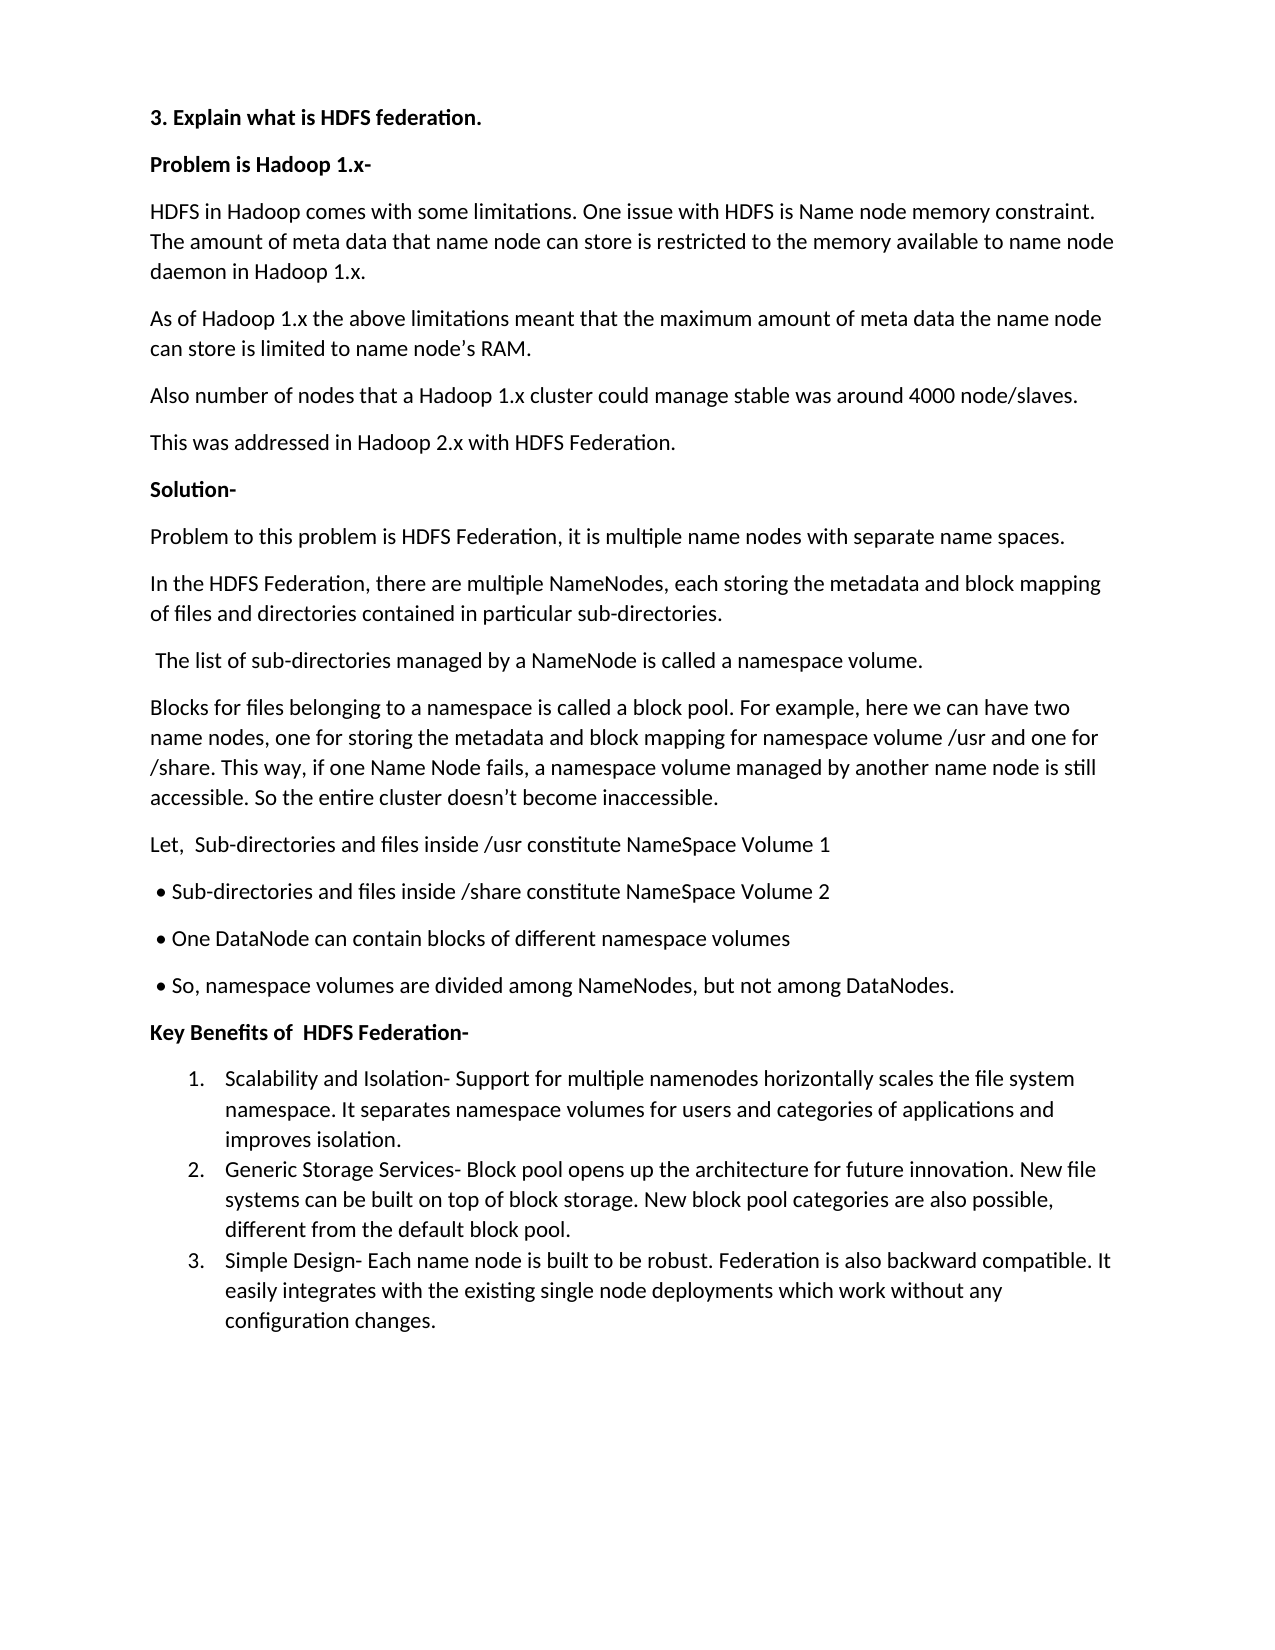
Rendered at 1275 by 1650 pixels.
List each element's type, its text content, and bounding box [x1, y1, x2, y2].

text In the HDFS Federation, there are multiple NameNodes, each storing the metadata and block mapping of files and directories contained in particular sub-directories. [150, 569, 1125, 627]
text Let, Sub-directories and files inside /usr constitute NameSpace Volume 1 [150, 830, 1125, 858]
text • Sub-directories and files inside /share constitute NameSpace Volume 2 [150, 877, 1125, 905]
text Also number of nodes that a Hadoop 1.x cluster could manage stable was around 4000 node/slaves. [150, 381, 1125, 409]
text • So, namespace volumes are divided among NameNodes, but not among DataNodes. [150, 971, 1125, 999]
text Problem is Hadoop 1.x- [150, 150, 1125, 178]
text • One DataNode can contain blocks of different namespace volumes [150, 924, 1125, 952]
text 3. Explain what is HDFS federation. [150, 103, 1125, 131]
text This was addressed in Hadoop 2.x with HDFS Federation. [150, 428, 1125, 456]
list Simple Design- Each name node is built to be robust. Federation is also backward compatible. It easily integrates with the existing single node deployments which work without any configuration changes. [187, 1246, 1125, 1334]
text As of Hadoop 1.x the above limitations meant that the maximum amount of meta data the name node can store is limited to name node’s RAM. [150, 304, 1125, 362]
text Solution- [150, 475, 1125, 503]
text Problem to this problem is HDFS Federation, it is multiple name nodes with separate name spaces. [150, 522, 1125, 550]
text Key Benefits of HDFS Federation- [150, 1018, 1125, 1046]
text HDFS in Hadoop comes with some limitations. One issue with HDFS is Name node memory constraint. The amount of meta data that name node can store is restricted to the memory available to name node daemon in Hadoop 1.x. [150, 197, 1125, 285]
text The list of sub-directories managed by a NameNode is called a namespace volume. [150, 646, 1125, 674]
list Generic Storage Services- Block pool opens up the architecture for future innovation. New file systems can be built on top of block storage. New block pool categories are also possible, different from the default block pool. [187, 1155, 1125, 1244]
text Blocks for files belonging to a namespace is called a block pool. For example, here we can have two name nodes, one for storing the metadata and block mapping for namespace volume /usr and one for /share. This way, if one Name Node fails, a namespace volume managed by another name node is still accessible. So the entire cluster doesn’t become inaccessible. [150, 693, 1125, 811]
list Scalability and Isolation- Support for multiple namenodes horizontally scales the file system namespace. It separates namespace volumes for users and categories of applications and improves isolation. [187, 1064, 1125, 1153]
